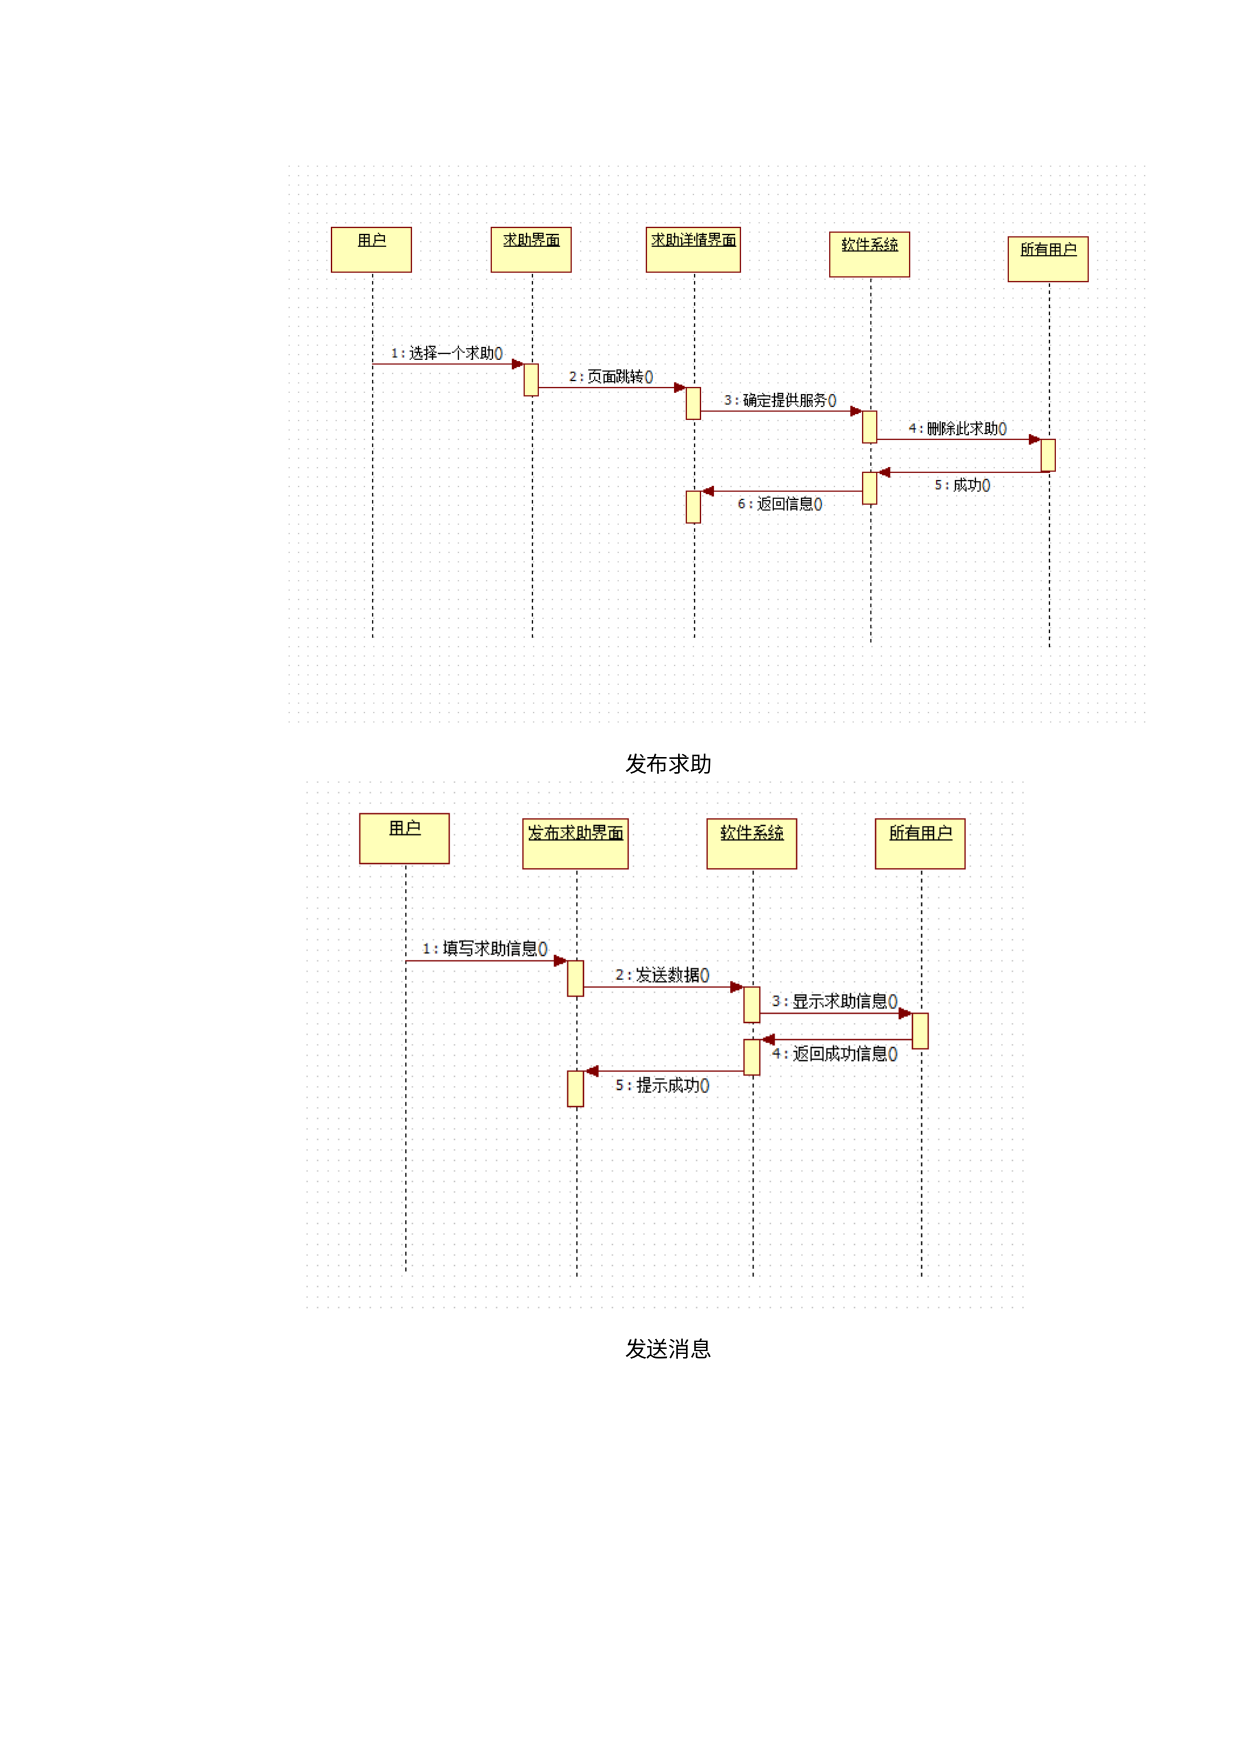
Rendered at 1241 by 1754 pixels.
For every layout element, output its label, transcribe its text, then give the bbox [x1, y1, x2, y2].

picture [304, 779, 1033, 1311]
list 发送消息 [284, 1332, 1053, 1364]
list 发布求助 [284, 747, 1053, 779]
picture [284, 162, 1150, 725]
